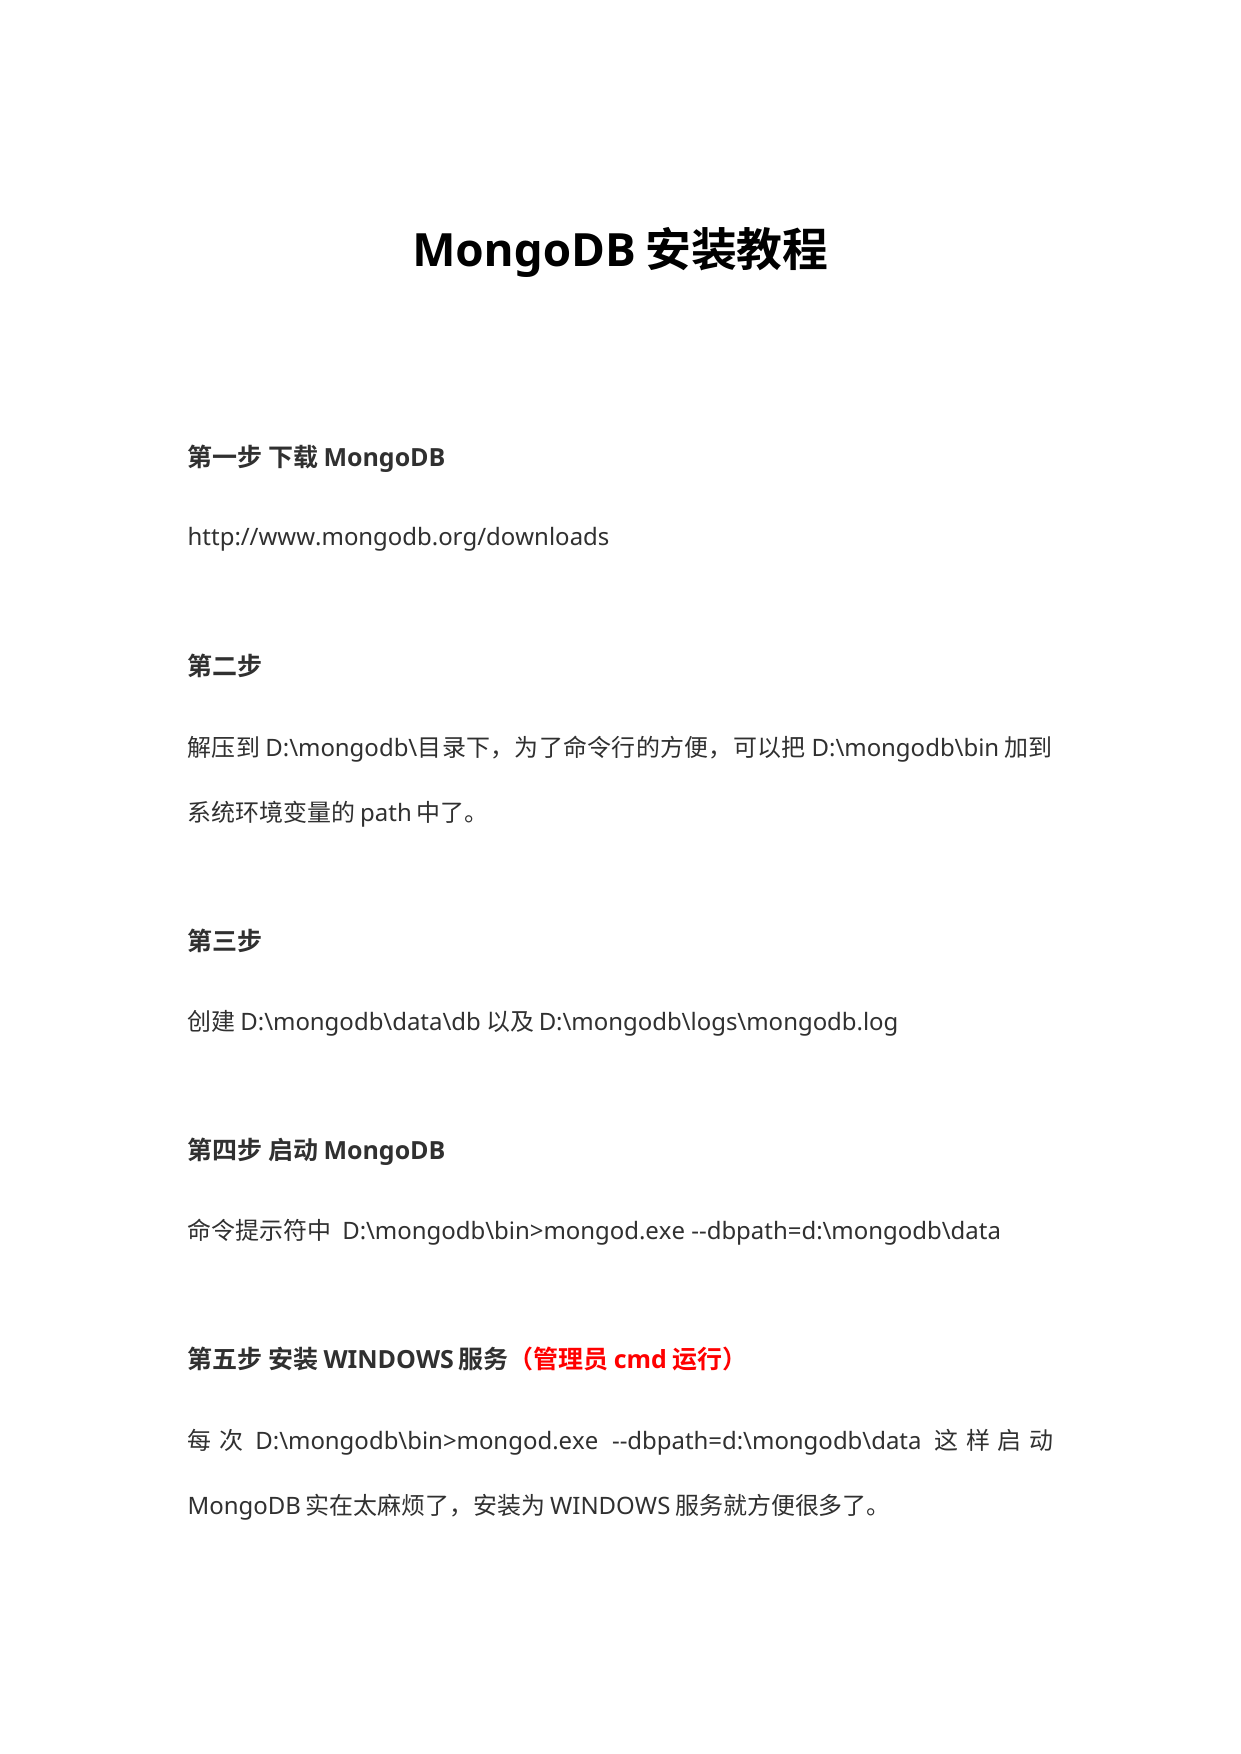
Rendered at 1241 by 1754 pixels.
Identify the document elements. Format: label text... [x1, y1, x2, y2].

text 解压到D:\mongodb\目录下，为了命令行的方便，可以把D:\mongodb\bin加到系统环境变量的path中了。 [187, 713, 1053, 843]
text 第二步 [187, 632, 1053, 697]
text 第五步 安装WINDOWS服务（管理员cmd运行） [187, 1326, 1053, 1391]
text 第三步 [187, 907, 1053, 972]
text 第四步 启动MongoDB [187, 1116, 1053, 1181]
text 第一步 下载MongoDB [187, 423, 1053, 488]
text 每次D:\mongodb\bin>mongod.exe --dbpath=d:\mongodb\data这样启动MongoDB实在太麻烦了，安装为WINDOWS服务就方便很多了。 [187, 1406, 1053, 1536]
text 创建D:\mongodb\data\db以及D:\mongodb\logs\mongodb.log [187, 987, 1053, 1052]
text 命令提示符中 D:\mongodb\bin>mongod.exe --dbpath=d:\mongodb\data [187, 1197, 1053, 1262]
subtitle MongoDB安装教程 [187, 197, 1053, 295]
text http://www.mongodb.org/downloads [187, 504, 1053, 569]
